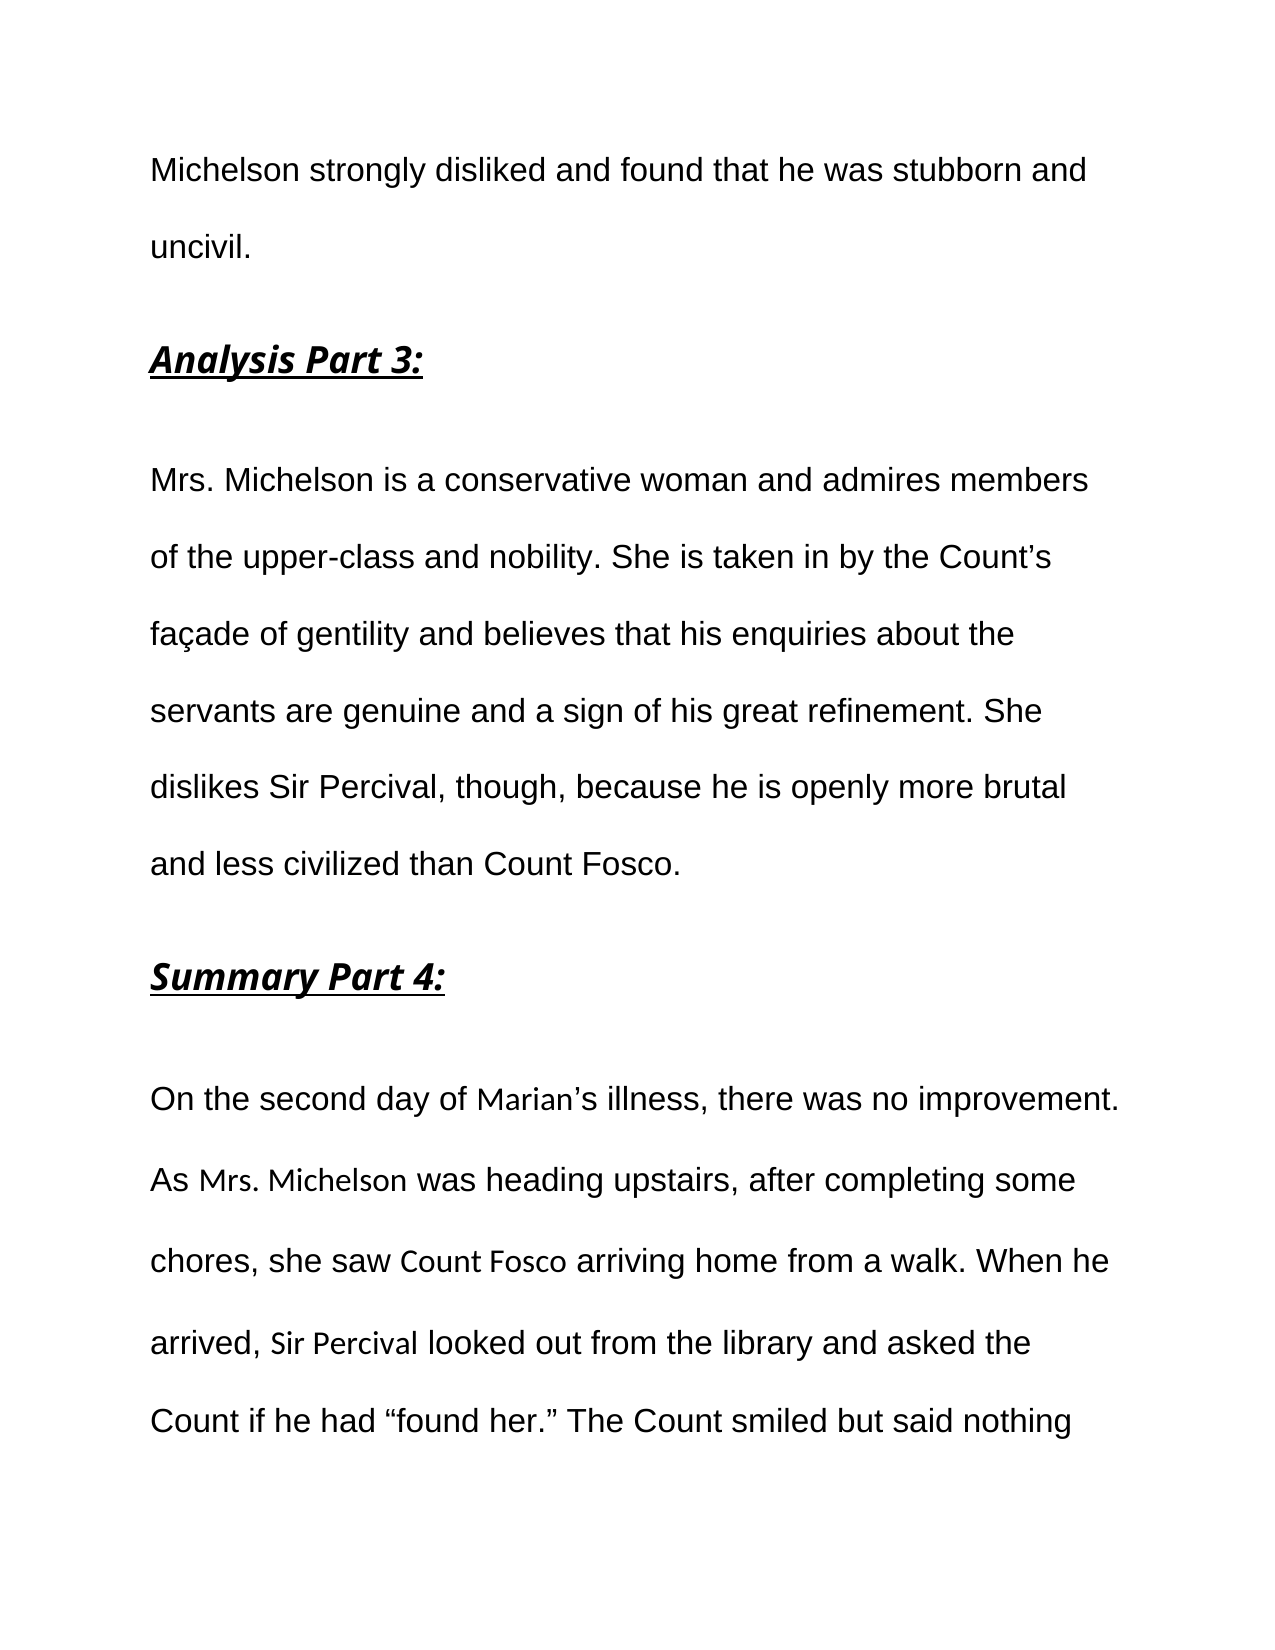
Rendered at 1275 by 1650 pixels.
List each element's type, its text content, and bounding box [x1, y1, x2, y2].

text Summary Part 4: [150, 950, 1125, 1001]
text Mrs. Michelson is a conservative woman and admires members of the upper-class and nobility. She is taken in by the Count’s façade of gentility and believes that his enquiries about the servants are genuine and a sign of his great refinement. She dislikes Sir Percival, though, because he is openly more brutal and less civilized than Count Fosco. [150, 460, 1125, 883]
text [150, 150, 1125, 265]
text Analysis Part 3: [150, 333, 1125, 384]
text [150, 1077, 1125, 1439]
